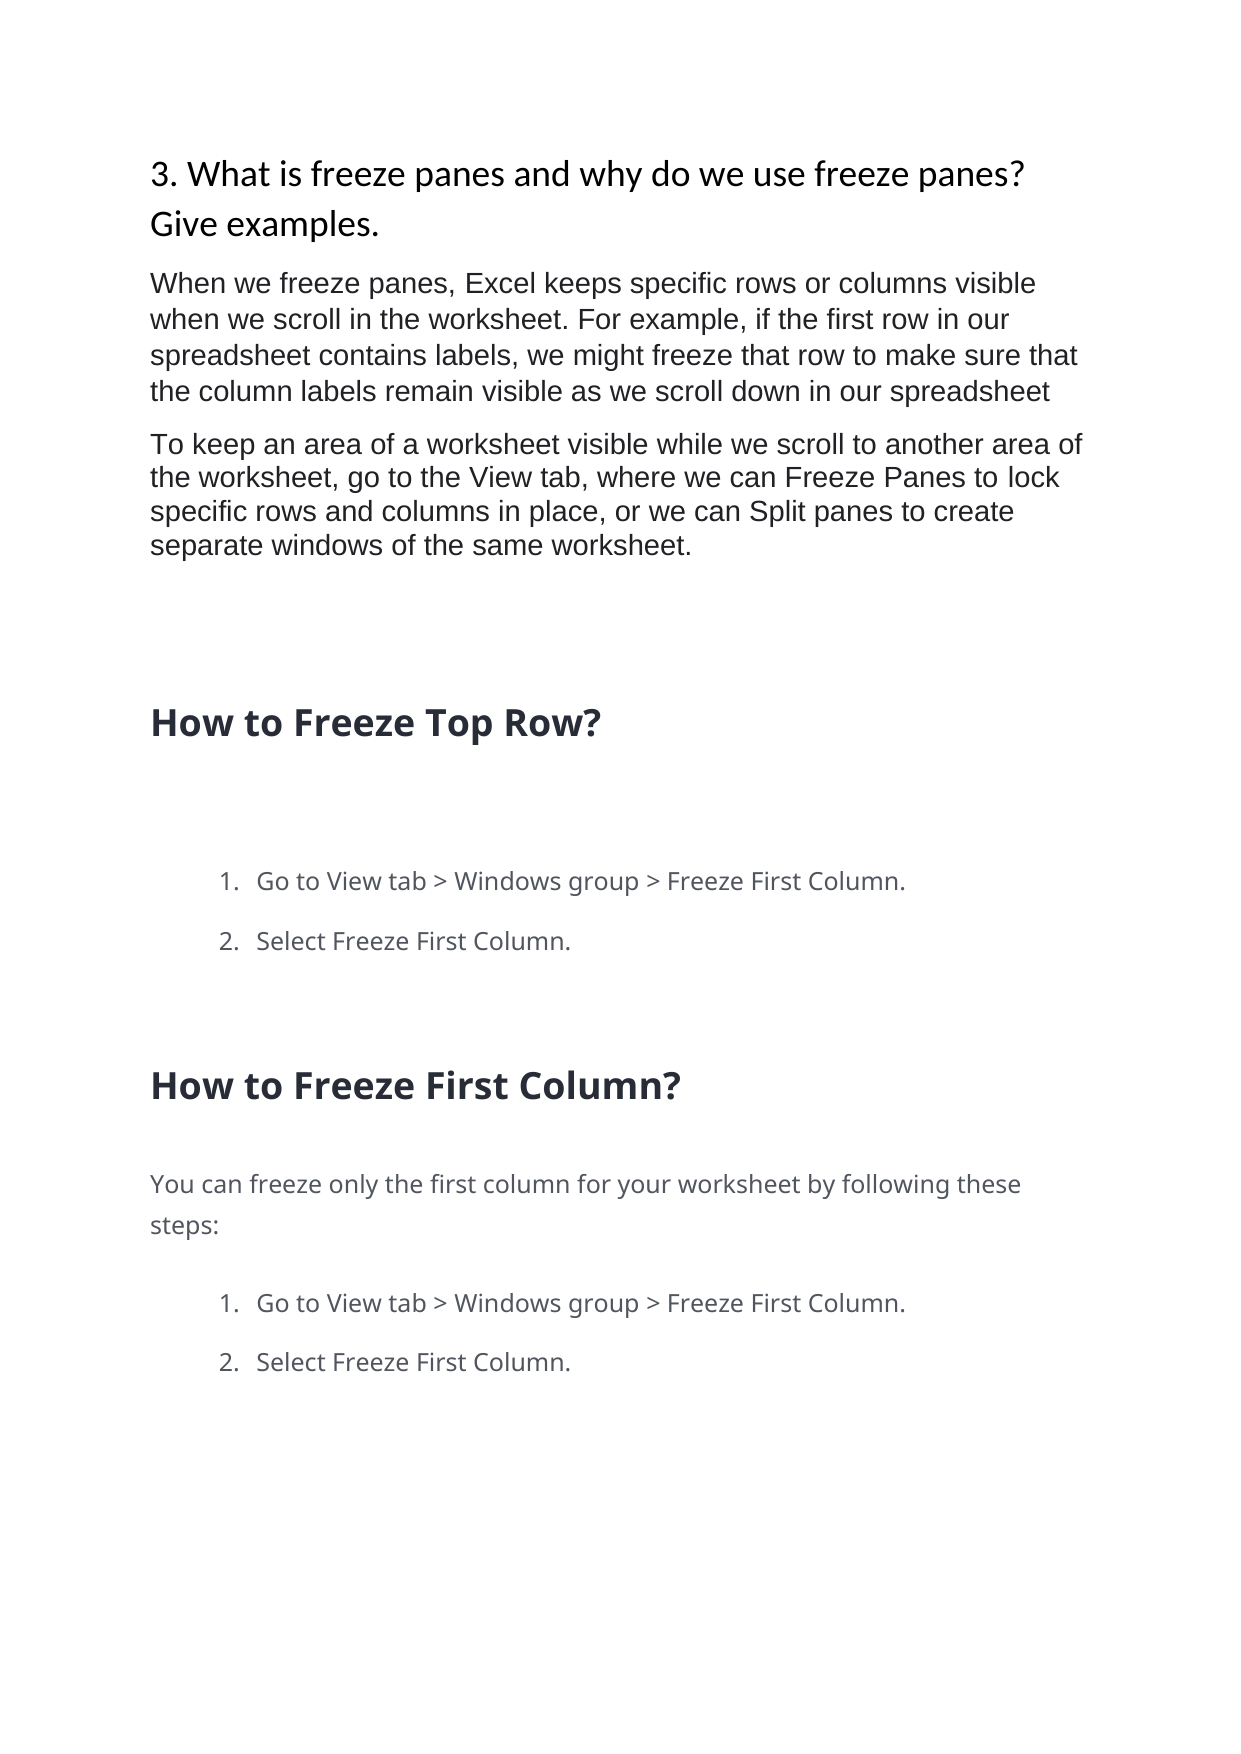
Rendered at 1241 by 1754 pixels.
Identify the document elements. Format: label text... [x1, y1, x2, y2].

text How to Freeze Top Row? [150, 694, 1090, 748]
list Select Freeze First Column. [219, 920, 1090, 957]
text How to Freeze First Column? [150, 1057, 1090, 1110]
text You can freeze only the first column for your worksheet by following these steps: [150, 1160, 1090, 1242]
text To keep an area of a worksheet visible while we scroll to another area of the worksheet, go to the View tab, where we can Freeze Panes to lock specific rows and columns in place, or we can Split panes to create separate windows of the same worksheet. [150, 427, 1090, 561]
list Go to View tab > Windows group > Freeze First Column. [219, 860, 1090, 898]
text When we freeze panes, Excel keeps specific rows or columns visible when we scroll in the worksheet. For example, if the first row in our spreadsheet contains labels, we might freeze that row to make sure that the column labels remain visible as we scroll down in our spreadsheet [150, 266, 1090, 408]
list Go to View tab > Windows group > Freeze First Column. [219, 1282, 1090, 1320]
list Select Freeze First Column. [219, 1342, 1090, 1379]
text 3. What is freeze panes and why do we use freeze panes? Give examples. [150, 150, 1090, 245]
